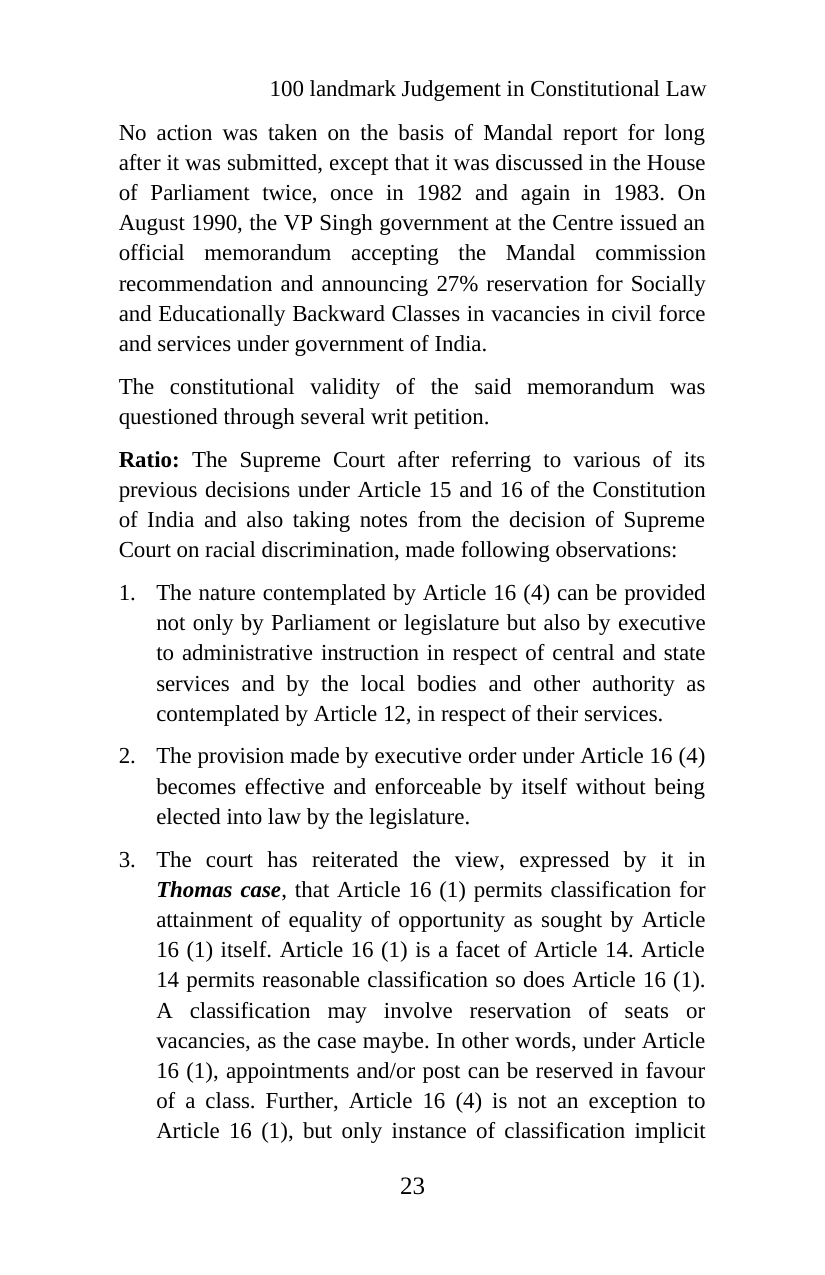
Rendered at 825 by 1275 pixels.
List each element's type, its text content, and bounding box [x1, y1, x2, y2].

text No action was taken on the basis of Mandal report for long after it was submitted, except that it was discussed in the House of Parliament twice, once in 1982 and again in 1983. On August 1990, the VP Singh government at the Centre issued an official memorandum accepting the Mandal commission recommendation and announcing 27% reservation for Socially and Educationally Backward Classes in vacancies in civil force and services under government of India. [118, 118, 706, 356]
text Ratio: The Supreme Court after referring to various of its previous decisions under Article 15 and 16 of the Constitution of India and also taking notes from the decision of Supreme Court on racial discrimination, made following observations: [118, 446, 706, 563]
text The constitutional validity of the said memorandum was questioned through several writ petition. [118, 373, 706, 429]
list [118, 846, 706, 1144]
list The provision made by executive order under Article 16 (4) becomes effective and enforceable by itself without being elected into law by the legislature. [118, 742, 706, 829]
list The nature contemplated by Article 16 (4) can be provided not only by Parliament or legislature but also by executive to administrative instruction in respect of central and state services and by the local bodies and other authority as contemplated by Article 12, in respect of their services. [118, 579, 706, 726]
